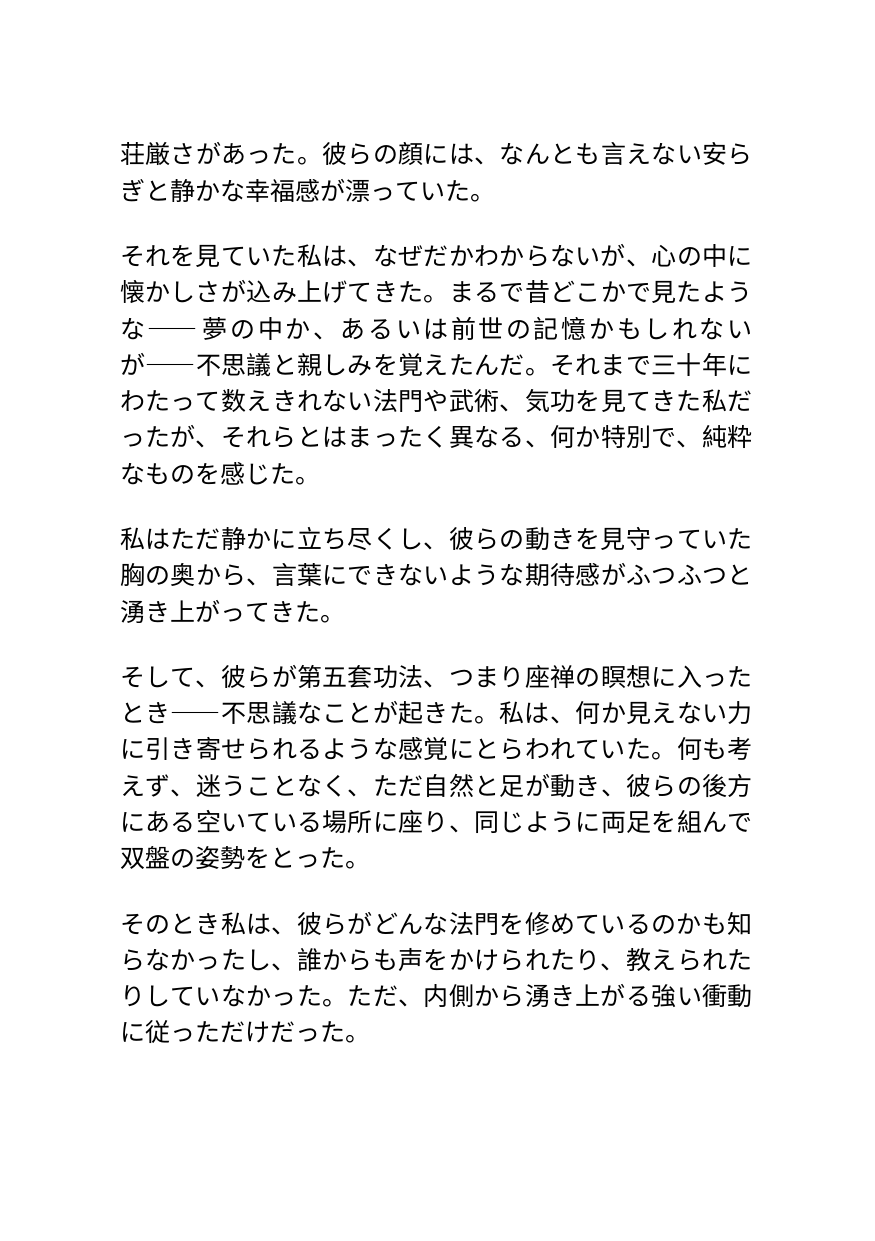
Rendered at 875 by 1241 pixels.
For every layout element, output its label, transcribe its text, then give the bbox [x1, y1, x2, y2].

text そして、彼らが第五套功法、つまり座禅の瞑想に入ったとき――不思議なことが起きた。私は、何か見えない力に引き寄せられるような感覚にとらわれていた。何も考えず、迷うことなく、ただ自然と足が動き、彼らの後方にある空いている場所に座り、同じように両足を組んで双盤の姿勢をとった。 [120, 657, 754, 875]
text 私はただ静かに立ち尽くし、彼らの動きを見守っていた。胸の奥から、言葉にできないような期待感がふつふつと湧き上がってきた。 [120, 519, 754, 628]
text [120, 135, 754, 207]
text それを見ていた私は、なぜだかわからないが、心の中に懐かしさが込み上げてきた。まるで昔どこかで見たような――夢の中か、あるいは前世の記憶かもしれないが――不思議と親しみを覚えたんだ。それまで三十年にわたって数えきれない法門や武術、気功を見てきた私だったが、それらとはまったく異なる、何か特別で、純粋なものを感じた。 [120, 237, 754, 490]
text そのとき私は、彼らがどんな法門を修めているのかも知らなかったし、誰からも声をかけられたり、教えられたりしていなかった。ただ、内側から湧き上がる強い衝動に従っただけだった。 [120, 904, 754, 1049]
